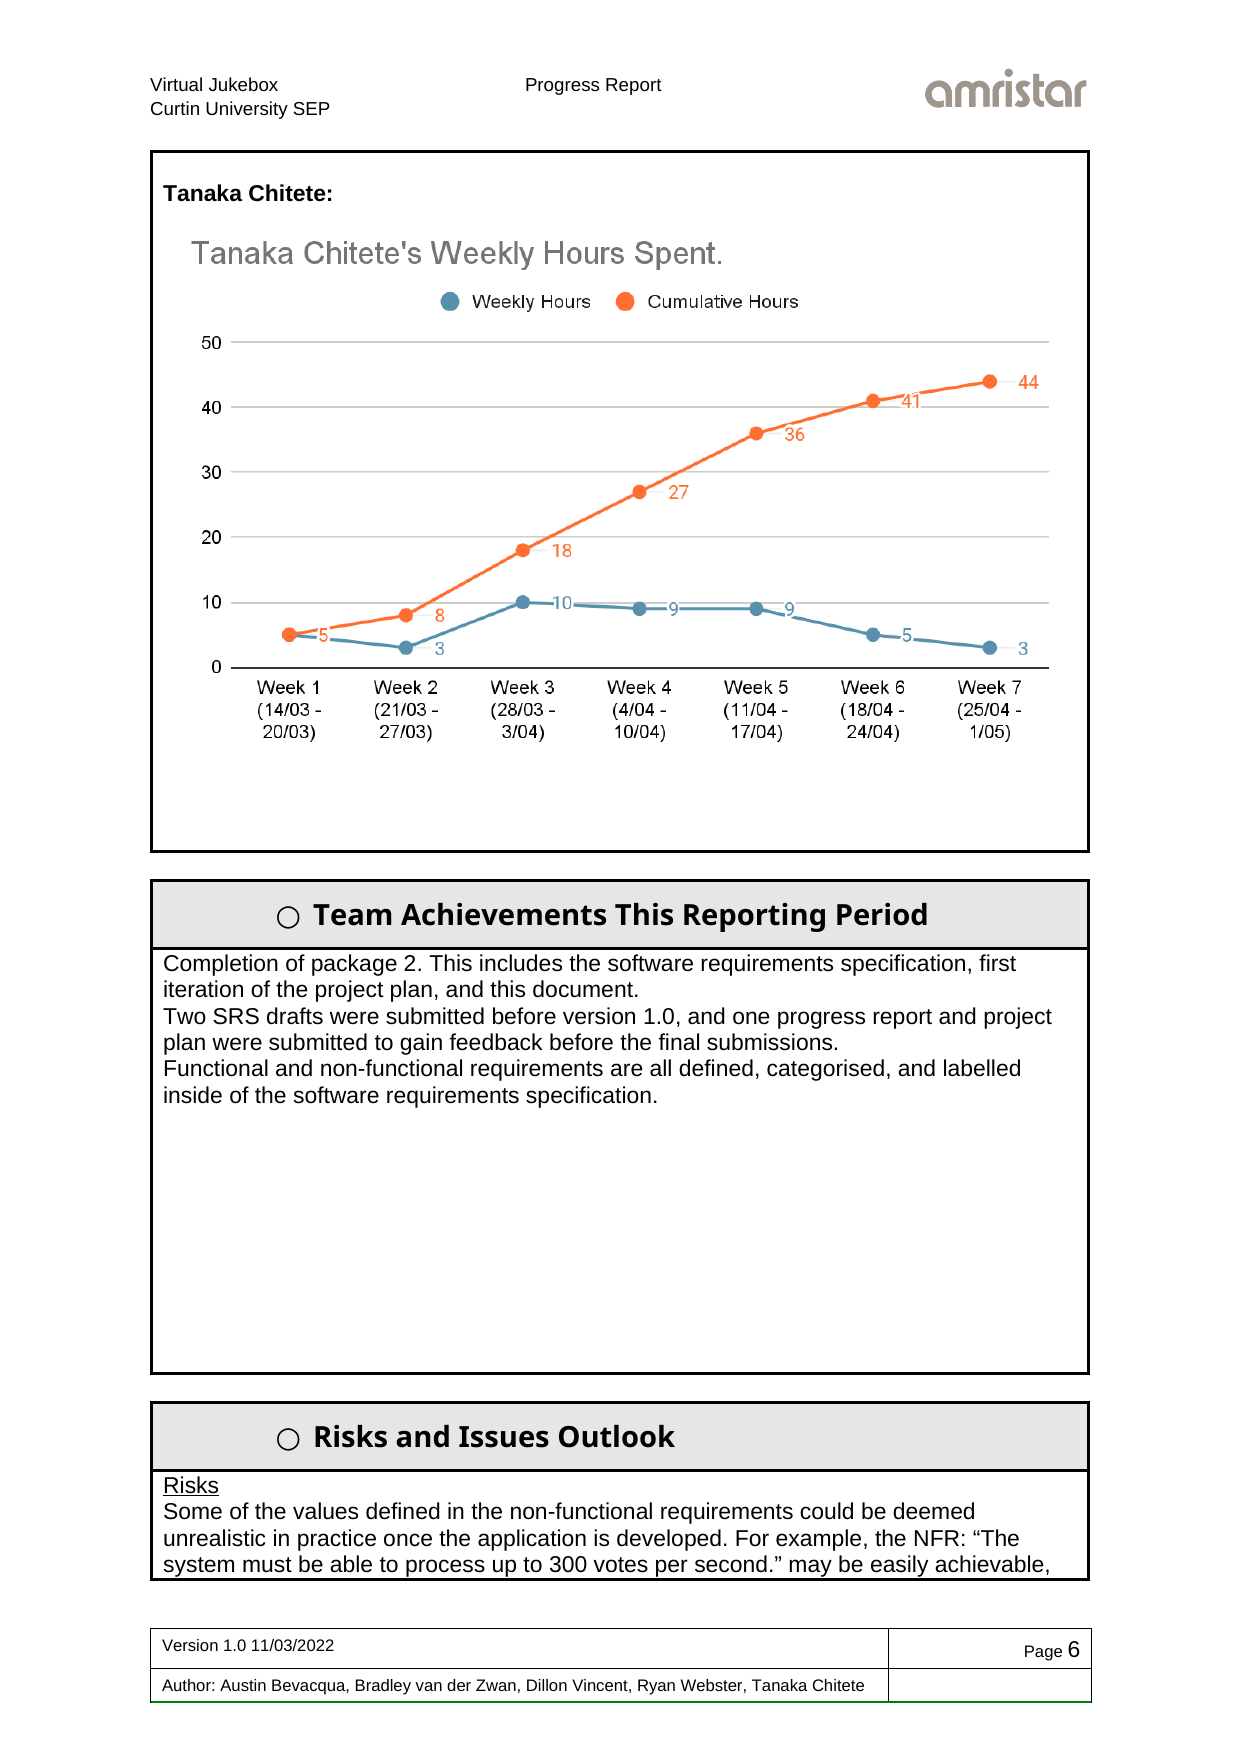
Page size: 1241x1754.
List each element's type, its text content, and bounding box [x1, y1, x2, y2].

table_header Team Achievements This Reporting Period [153, 882, 1087, 947]
picture [917, 63, 1091, 116]
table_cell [153, 153, 1087, 849]
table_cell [153, 1472, 1087, 1577]
table_header Risks and Issues Outlook [153, 1404, 1087, 1469]
picture [162, 205, 1076, 771]
table_cell Completion of package 2. This includes the software requirements specification, first iteration of the project plan, and this document. Two SRS drafts were submitted before version 1.0, and one progress report and project plan were submitted to gain feedback before the final submissions. Functional and non-functional requirements are all defined, categorised, and labelled inside of the software requirements specification. [153, 950, 1087, 1372]
